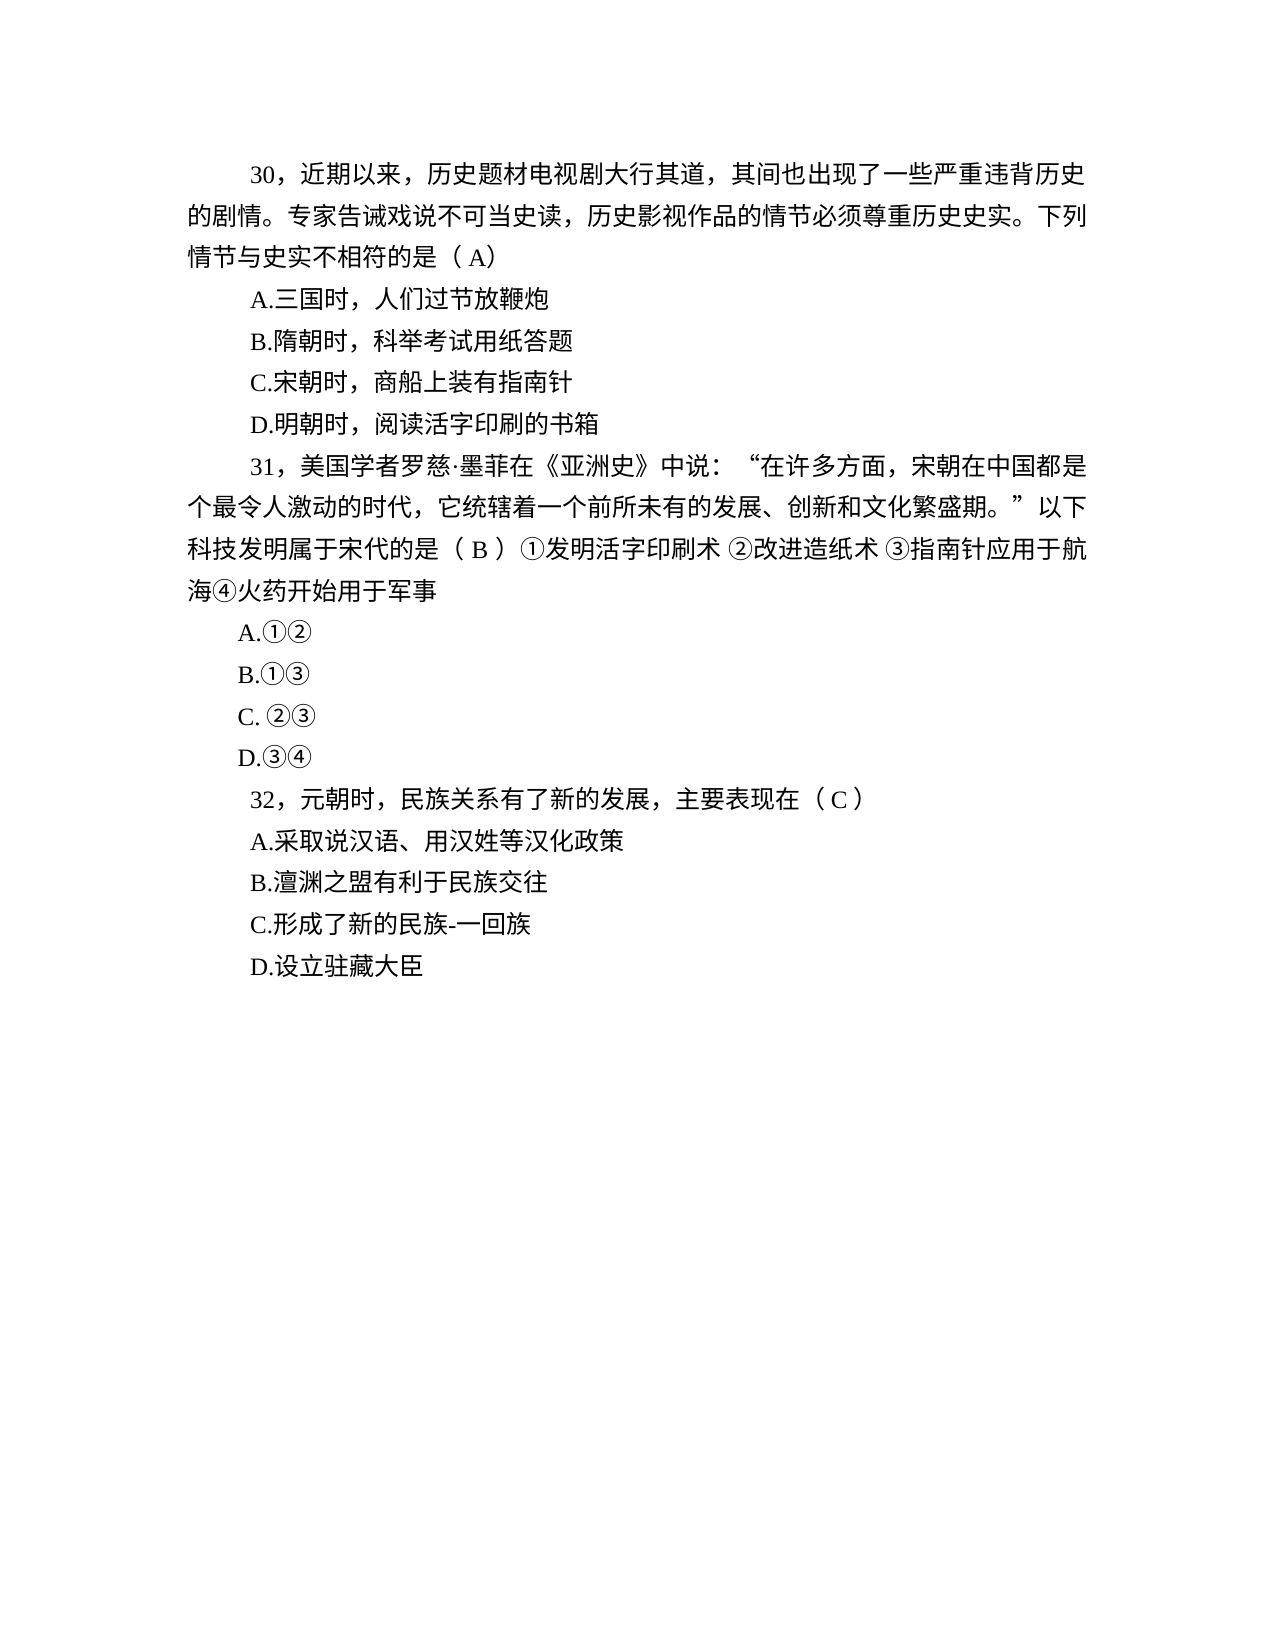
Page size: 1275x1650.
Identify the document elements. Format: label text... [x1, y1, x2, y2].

text C. ②③ [187, 692, 1087, 733]
text B.澶渊之盟有利于民族交往 [187, 858, 1087, 900]
text C.形成了新的民族-一回族 [187, 900, 1087, 942]
text 30，近期以来，历史题材电视剧大行其道，其间也出现了一些严重违背历史的剧情。专家告诫戏说不可当史读，历史影视作品的情节必须尊重历史史实。下列情节与史实不相符的是（ A） [187, 150, 1087, 275]
text A.三国时，人们过节放鞭炮 [187, 275, 1087, 317]
text 31，美国学者罗慈·墨菲在《亚洲史》中说：“在许多方面，宋朝在中国都是个最令人激动的时代，它统辖着一个前所未有的发展、创新和文化繁盛期。”以下科技发明属于宋代的是（ B ）①发明活字印刷术 ②改进造纸术 ③指南针应用于航海④火药开始用于军事 [187, 442, 1087, 608]
text B.隋朝时，科举考试用纸答题 [187, 317, 1087, 358]
text D.③④ [187, 733, 1087, 775]
text C.宋朝时，商船上装有指南针 [187, 358, 1087, 400]
text 32，元朝时，民族关系有了新的发展，主要表现在（ C ） [187, 775, 1087, 817]
text D.明朝时，阅读活字印刷的书箱 [187, 400, 1087, 442]
text B.①③ [187, 650, 1087, 692]
text A.①② [187, 608, 1087, 650]
text A.采取说汉语、用汉姓等汉化政策 [187, 817, 1087, 858]
text D.设立驻藏大臣 [187, 942, 1087, 983]
